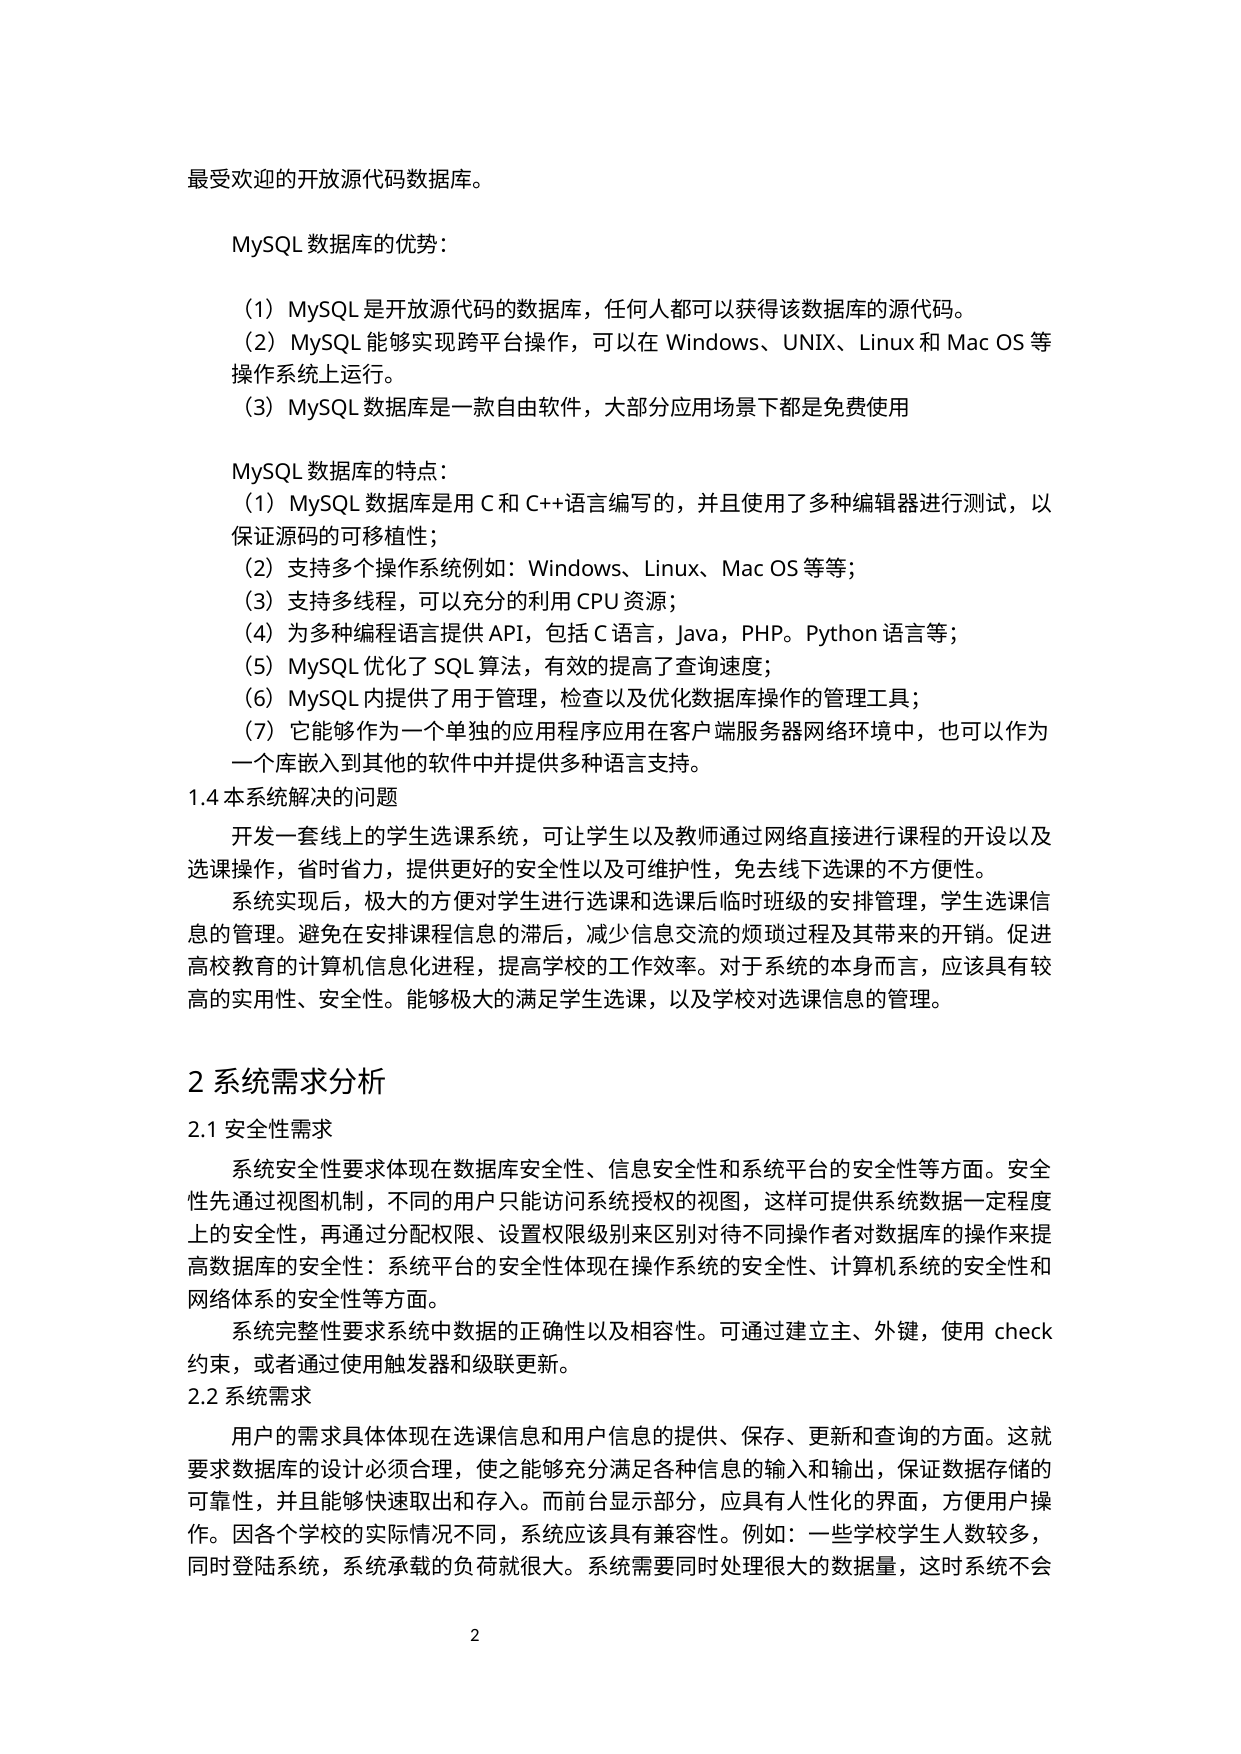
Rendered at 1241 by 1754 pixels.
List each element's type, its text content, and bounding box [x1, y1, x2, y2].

list （3）支持多线程，可以充分的利用CPU资源； [231, 584, 1053, 617]
list （3）MySQL数据库是一款自由软件，大部分应用场景下都是免费使用 [231, 389, 1053, 422]
list （6）MySQL内提供了用于管理，检查以及优化数据库操作的管理工具； [231, 682, 1053, 714]
text 2.1 安全性需求 [187, 1112, 1053, 1145]
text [187, 162, 1053, 194]
list （7）它能够作为一个单独的应用程序应用在客户端服务器网络环境中，也可以作为一个库嵌入到其他的软件中并提供多种语言支持。 [231, 714, 1053, 779]
list 开发一套线上的学生选课系统，可让学生以及教师通过网络直接进行课程的开设以及选课操作，省时省力，提供更好的安全性以及可维护性，免去线下选课的不方便性。 [187, 820, 1053, 885]
text MySQL数据库的优势： [187, 227, 1053, 259]
text 1.4本系统解决的问题 [187, 779, 1053, 812]
list （1）MySQL是开放源代码的数据库，任何人都可以获得该数据库的源代码。 [187, 292, 1053, 324]
list （5）MySQL优化了SQL算法，有效的提高了查询速度； [231, 649, 1053, 682]
list （2）MySQL能够实现跨平台操作，可以在Windows、UNIX、Linux和Mac OS等操作系统上运行。 [231, 324, 1053, 389]
list 系统安全性要求体现在数据库安全性、信息安全性和系统平台的安全性等方面。安全性先通过视图机制，不同的用户只能访问系统授权的视图，这样可提供系统数据一定程度上的安全性，再通过分配权限、设置权限级别来区别对待不同操作者对数据库的操作来提高数据库的安全性：系统平台的安全性体现在操作系统的安全性、计算机系统的安全性和网络体系的安全性等方面。 [187, 1152, 1053, 1315]
list MySQL数据库的特点： [231, 454, 1053, 487]
list （4）为多种编程语言提供API，包括C语言，Java，PHP。Python语言等； [231, 617, 1053, 649]
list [187, 1420, 1053, 1582]
text 2 系统需求分析 [187, 1047, 1053, 1112]
list （1）MySQL数据库是用C和C++语言编写的，并且使用了多种编辑器进行测试，以保证源码的可移植性； [231, 487, 1053, 552]
list 系统完整性要求系统中数据的正确性以及相容性。可通过建立主、外键，使用 check约束，或者通过使用触发器和级联更新。 [187, 1315, 1053, 1380]
list 系统实现后，极大的方便对学生进行选课和选课后临时班级的安排管理，学生选课信息的管理。避免在安排课程信息的滞后，减少信息交流的烦琐过程及其带来的开销。促进高校教育的计算机信息化进程，提高学校的工作效率。对于系统的本身而言，应该具有较高的实用性、安全性。能够极大的满足学生选课，以及学校对选课信息的管理。 [187, 885, 1053, 1015]
list （2）支持多个操作系统例如：Windows、Linux、Mac OS等等； [231, 552, 1053, 584]
text 2.2 系统需求 [187, 1380, 1053, 1412]
